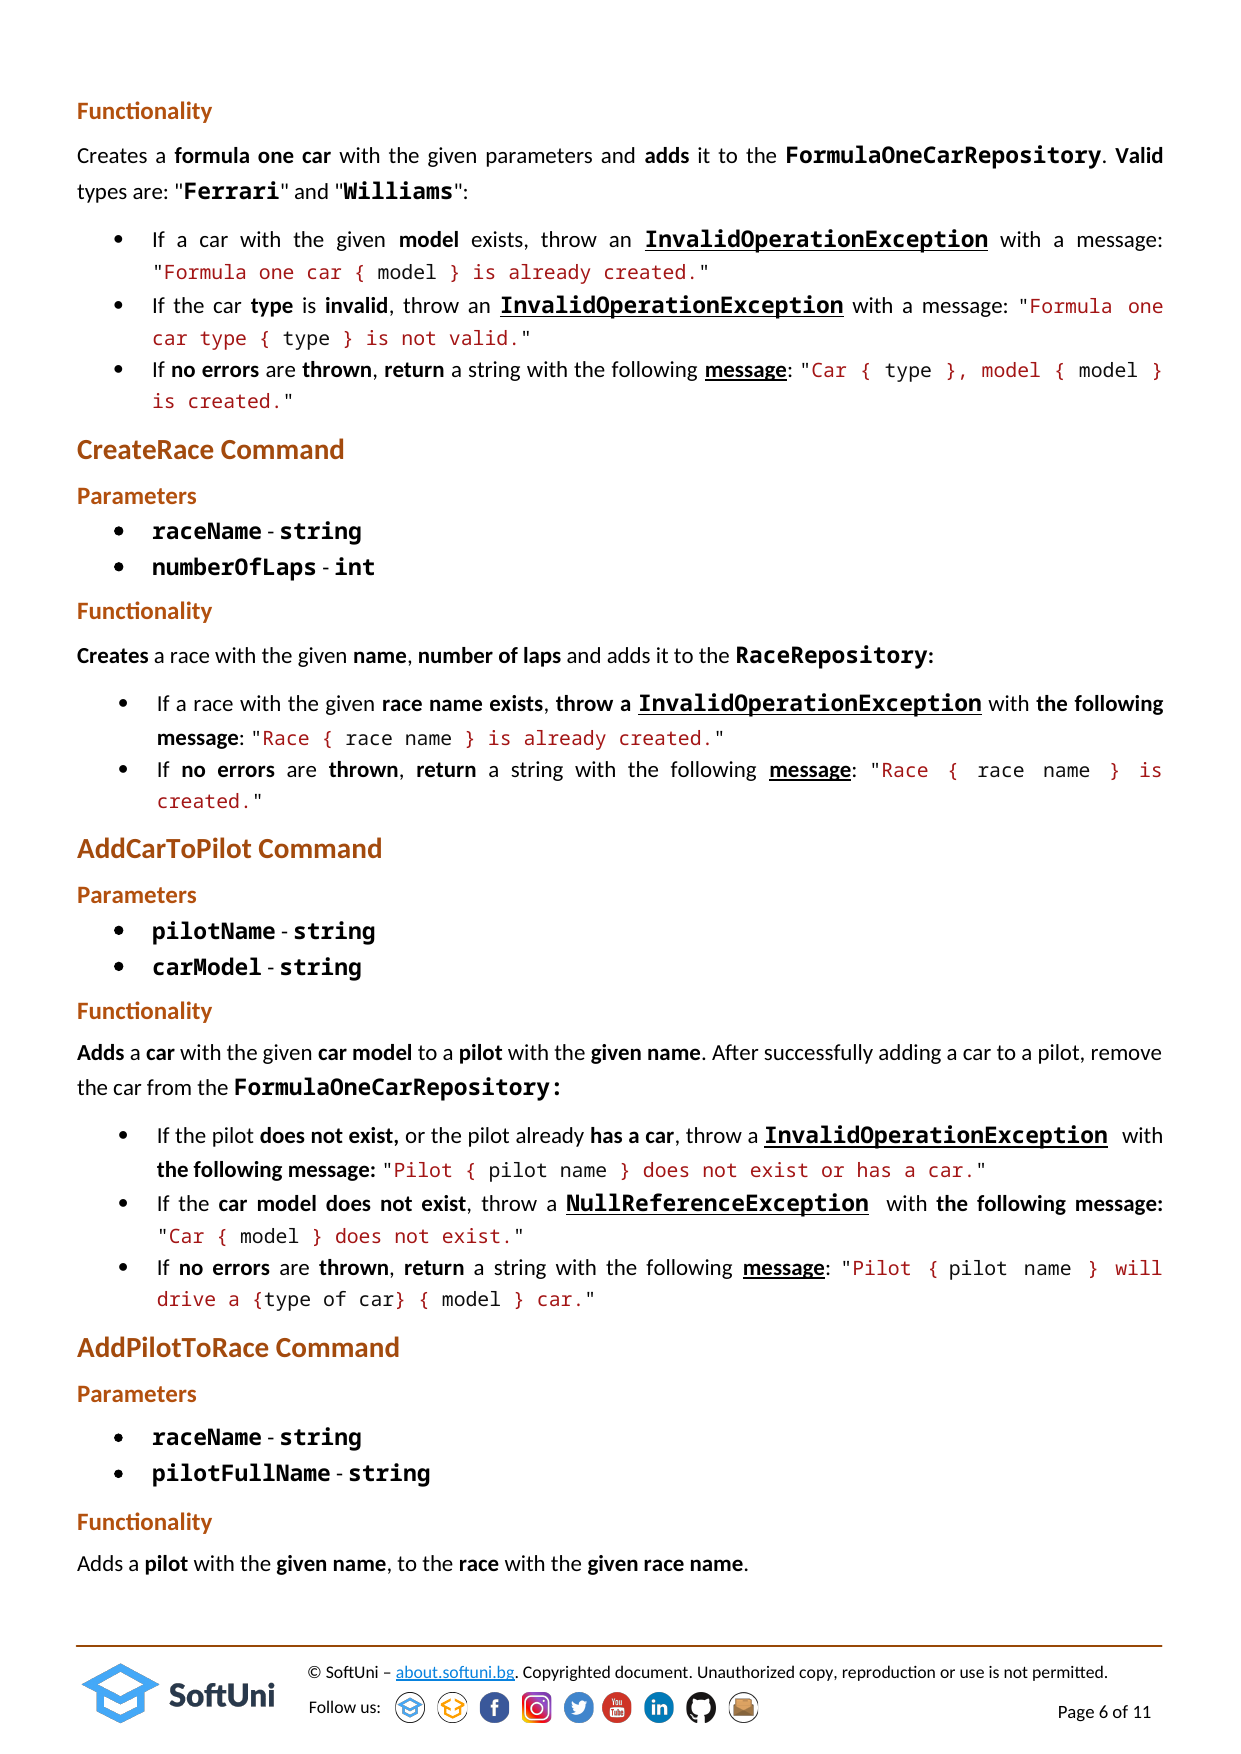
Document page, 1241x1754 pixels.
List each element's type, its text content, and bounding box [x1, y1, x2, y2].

picture [395, 1692, 425, 1723]
picture [479, 1692, 510, 1723]
subtitle Functionality [77, 595, 1163, 626]
text Adds a car with the given car model to a pilot with the given name. After successfully adding a car to a pilot, remove the car from the FormulaOneCarRepository: [77, 1038, 1163, 1102]
list If a car with the given model exists, throw an InvalidOperationException with a message: "Formula one car { model } is already created." [114, 223, 1163, 285]
picture [644, 1714, 653, 1723]
subtitle Parameters [77, 880, 1163, 910]
list pilotName - string [114, 915, 1163, 946]
list pilotFullName - string [114, 1457, 1163, 1488]
subtitle Parameters [77, 480, 1163, 511]
list If the car type is invalid, throw an InvalidOperationException with a message: "Formula one car type { type } is not valid." [114, 289, 1163, 351]
subtitle AddPilotToRace Command [77, 1329, 1163, 1364]
list numberOfLaps - int [114, 551, 1163, 582]
text Adds a pilot with the given name, to the race with the given race name. [77, 1549, 1163, 1577]
list If no errors are thrown, return a string with the following message: "Car { type }, model { model } is created." [114, 355, 1163, 414]
subtitle Functionality [77, 995, 1163, 1025]
text Creates a formula one car with the given parameters and adds it to the FormulaOneCarRepository. Valid types are: "Ferrari" and "Williams": [77, 139, 1163, 206]
subtitle Parameters [77, 1378, 1163, 1408]
subtitle CreateRace Command [77, 431, 1163, 467]
picture [665, 1714, 674, 1723]
picture [658, 1705, 667, 1714]
picture [665, 1692, 674, 1701]
list raceName - string [114, 515, 1163, 546]
picture [728, 1692, 759, 1723]
text Creates a race with the given name, number of laps and adds it to the RaceRepository: [77, 639, 1163, 670]
list If no errors are thrown, return a string with the following message: "Race { race name } is created." [119, 755, 1163, 814]
list If a race with the given race name exists, throw a InvalidOperationException with the following message: "Race { race name } is already created." [119, 687, 1163, 751]
picture [602, 1692, 632, 1723]
subtitle Functionality [77, 1506, 1163, 1536]
subtitle Functionality [77, 95, 1163, 126]
list If the pilot does not exist, or the pilot already has a car, throw a InvalidOperationException with the following message: "Pilot { pilot name } does not exist or has a car." [119, 1119, 1163, 1183]
list If no errors are thrown, return a string with the following message: "Pilot { pilot name } will drive a {type of car} { model } car." [119, 1253, 1163, 1312]
picture [437, 1692, 468, 1723]
list raceName - string [114, 1421, 1163, 1453]
picture [686, 1692, 716, 1723]
picture [564, 1692, 594, 1723]
picture [644, 1692, 653, 1701]
list If the car model does not exist, throw a NullReferenceException with the following message: "Car { model } does not exist." [119, 1187, 1163, 1249]
subtitle AddCarToPilot Command [77, 830, 1163, 866]
list carModel - string [114, 951, 1163, 982]
picture [75, 1658, 281, 1729]
picture [522, 1692, 552, 1723]
